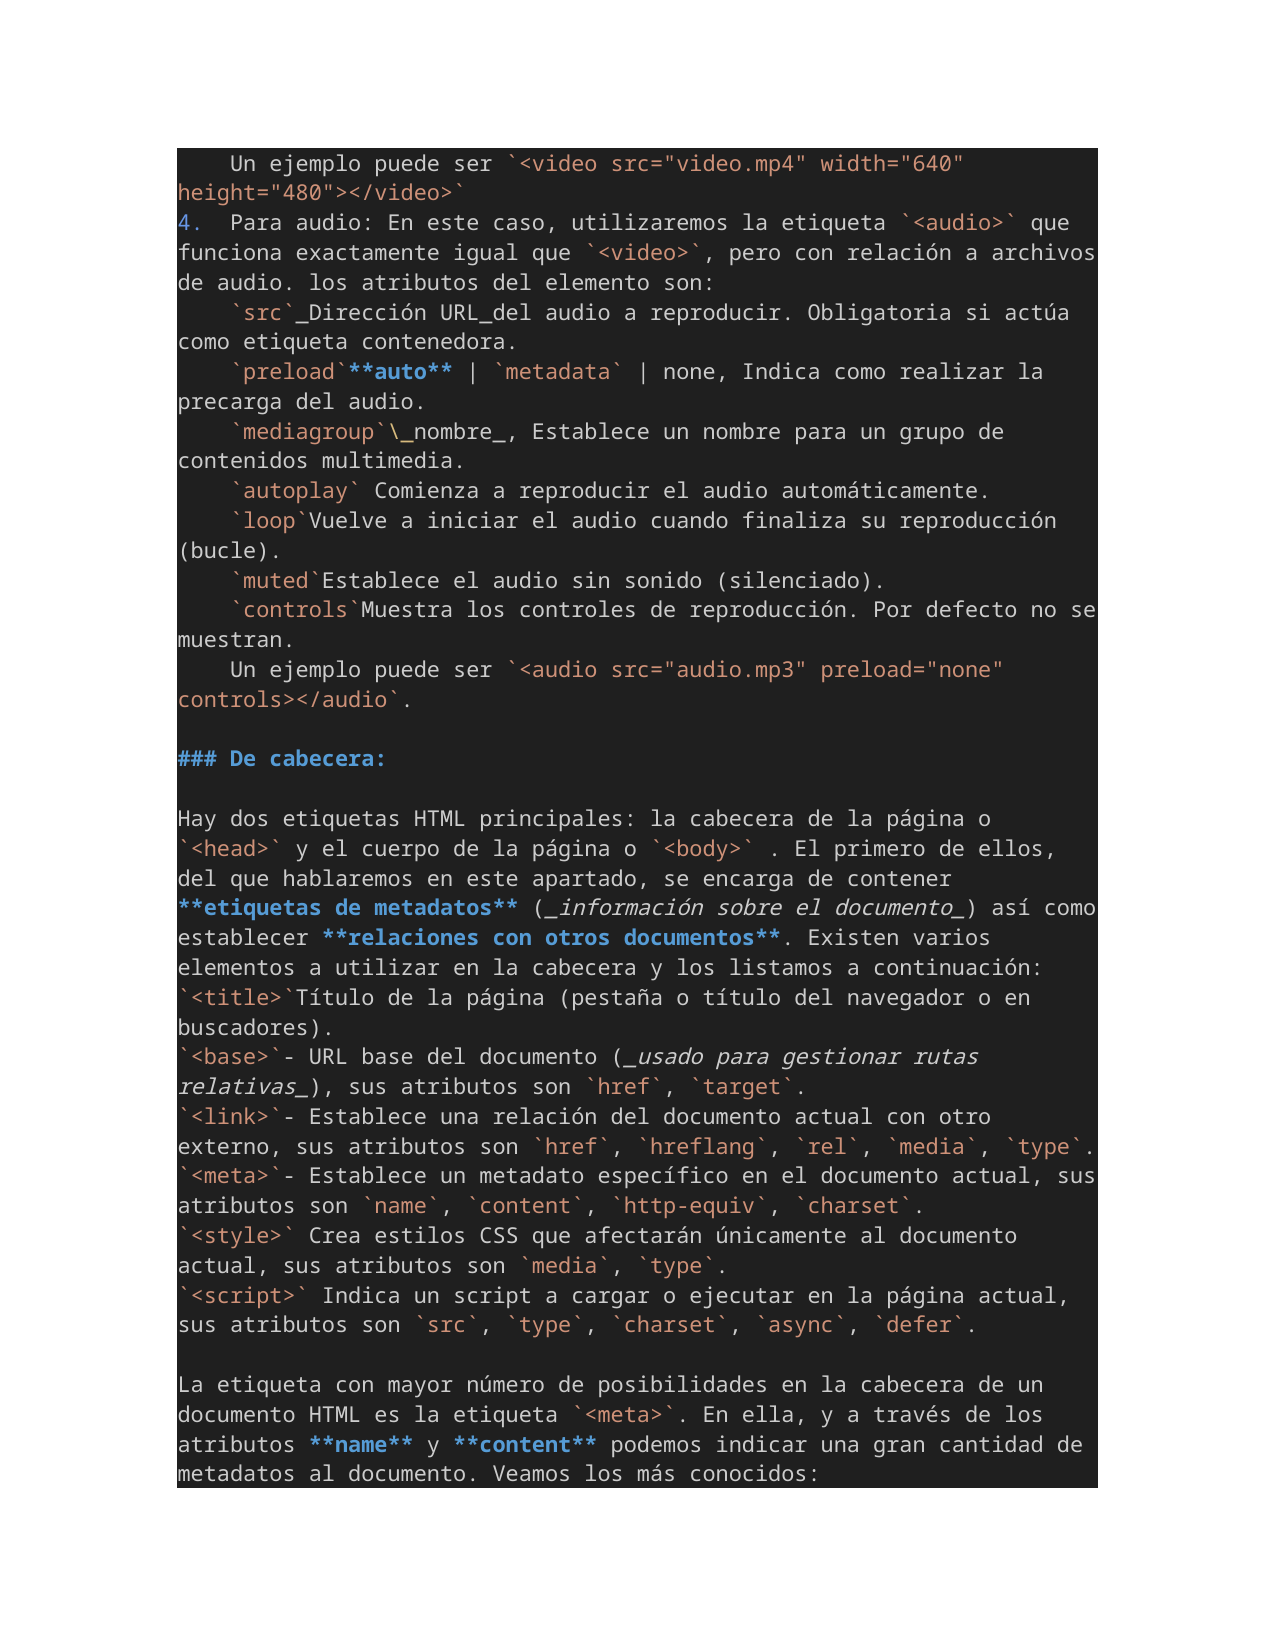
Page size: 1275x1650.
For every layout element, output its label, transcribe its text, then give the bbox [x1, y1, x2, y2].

text `autoplay` Comienza a reproducir el audio automáticamente. [177, 475, 1098, 505]
text Hay dos etiquetas HTML principales: la cabecera de la página o `<head>` y el cuerpo de la página o `<body>` . El primero de ellos, del que hablaremos en este apartado, se encarga de contener **etiquetas de metadatos** (_información sobre el documento_) así como establecer **relaciones con otros documentos**. Existen varios elementos a utilizar en la cabecera y los listamos a continuación: [177, 803, 1098, 982]
text `<title>`Título de la página (pestaña o título del navegador o en buscadores). [177, 982, 1098, 1041]
text Un ejemplo puede ser `<video src="video.mp4" width="640" height="480"></video>` [177, 148, 1098, 207]
text `<base>`- URL base del documento (_usado para gestionar rutas relativas_), sus atributos son `href`, `target`. [177, 1041, 1098, 1101]
text `<link>`- Establece una relación del documento actual con otro externo, sus atributos son `href`, `hreflang`, `rel`, `media`, `type`. [177, 1101, 1098, 1161]
text Un ejemplo puede ser `<audio src="audio.mp3" preload="none" controls></audio`. [177, 654, 1098, 714]
text `<meta>`- Establece un metadato específico en el documento actual, sus atributos son `name`, `content`, `http-equiv`, `charset`. [177, 1161, 1098, 1220]
text `<style>` Crea estilos CSS que afectarán únicamente al documento actual, sus atributos son `media`, `type`. [177, 1220, 1098, 1280]
text ### De cabecera: [177, 743, 1098, 773]
text `controls`Muestra los controles de reproducción. Por defecto no se muestran. [177, 594, 1098, 654]
text `src`_Dirección URL_del audio a reproducir. Obligatoria si actúa como etiqueta contenedora. [177, 297, 1098, 356]
text `mediagroup`\_nombre_, Establece un nombre para un grupo de contenidos multimedia. [177, 416, 1098, 475]
text `<script>` Indica un script a cargar o ejecutar en la página actual, sus atributos son `src`, `type`, `charset`, `async`, `defer`. [177, 1280, 1098, 1339]
text La etiqueta con mayor número de posibilidades en la cabecera de un documento HTML es la etiqueta `<meta>`. En ella, y a través de los atributos **name** y **content** podemos indicar una gran cantidad de metadatos al documento. Veamos los más conocidos: [177, 1369, 1098, 1488]
text 4. Para audio: En este caso, utilizaremos la etiqueta `<audio>` que funciona exactamente igual que `<video>`, pero con relación a archivos de audio. los atributos del elemento son: [177, 207, 1098, 297]
text `loop`Vuelve a iniciar el audio cuando finaliza su reproducción (bucle). [177, 505, 1098, 565]
text `muted`Establece el audio sin sonido (silenciado). [177, 565, 1098, 594]
text `preload`**auto** | `metadata` | none, Indica como realizar la precarga del audio. [177, 356, 1098, 416]
